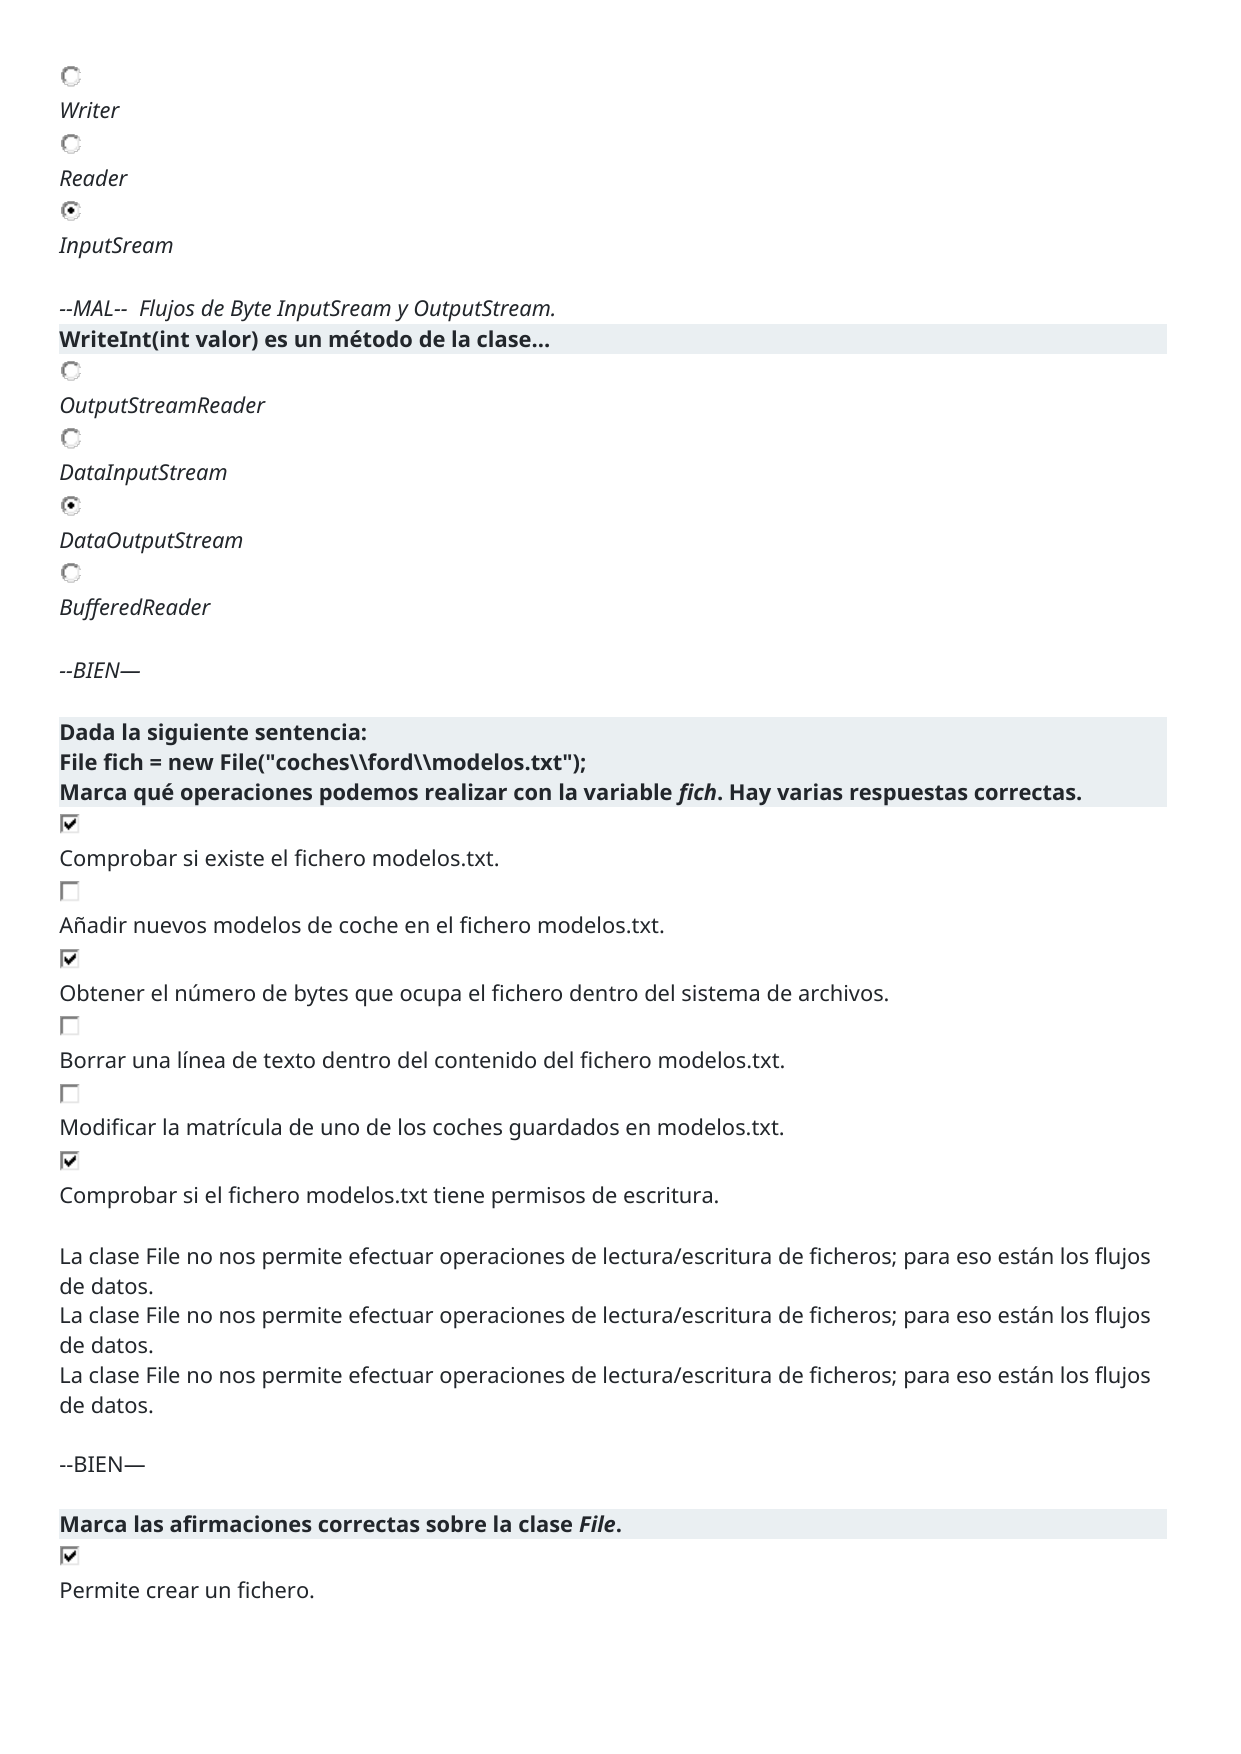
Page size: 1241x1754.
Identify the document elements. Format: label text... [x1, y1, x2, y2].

text Permite crear un fichero. [59, 1575, 1167, 1605]
text --BIEN— [59, 1449, 1167, 1479]
text La clase File no nos permite efectuar operaciones de lectura/escritura de ficheros; para eso están los flujos de datos. La clase File no nos permite efectuar operaciones de lectura/escritura de ficheros; para eso están los flujos de datos. La clase File no nos permite efectuar operaciones de lectura/escritura de ficheros; para eso están los flujos de datos. [59, 1211, 1167, 1420]
text Modificar la matrícula de uno de los coches guardados en modelos.txt. [59, 1112, 1167, 1142]
text File fich = new File("coches\\ford\\modelos.txt"); [59, 747, 1167, 777]
text --BIEN— [59, 655, 1167, 684]
text Writer [59, 95, 1167, 125]
text Reader [59, 162, 1167, 192]
text WriteInt(int valor) es un método de la clase... [59, 324, 1167, 354]
text DataOutputStream [59, 524, 1167, 554]
text Añadir nuevos modelos de coche en el fichero modelos.txt. [59, 910, 1167, 940]
text OutputStreamReader [59, 390, 1167, 419]
text InputSream [59, 230, 1167, 260]
text DataInputStream [59, 457, 1167, 487]
text Marca qué operaciones podemos realizar con la variable fich. Hay varias respuestas correctas. [59, 777, 1167, 807]
text Dada la siguiente sentencia: [59, 717, 1167, 747]
text --MAL-- Flujos de Byte InputSream y OutputStream. [59, 293, 1167, 322]
text Comprobar si el fichero modelos.txt tiene permisos de escritura. [59, 1180, 1167, 1209]
text BufferedReader [59, 592, 1167, 622]
text Marca las afirmaciones correctas sobre la clase File. [59, 1509, 1167, 1539]
text Comprobar si existe el fichero modelos.txt. [59, 843, 1167, 873]
text Obtener el número de bytes que ocupa el fichero dentro del sistema de archivos. [59, 978, 1167, 1007]
text Borrar una línea de texto dentro del contenido del fichero modelos.txt. [59, 1045, 1167, 1075]
